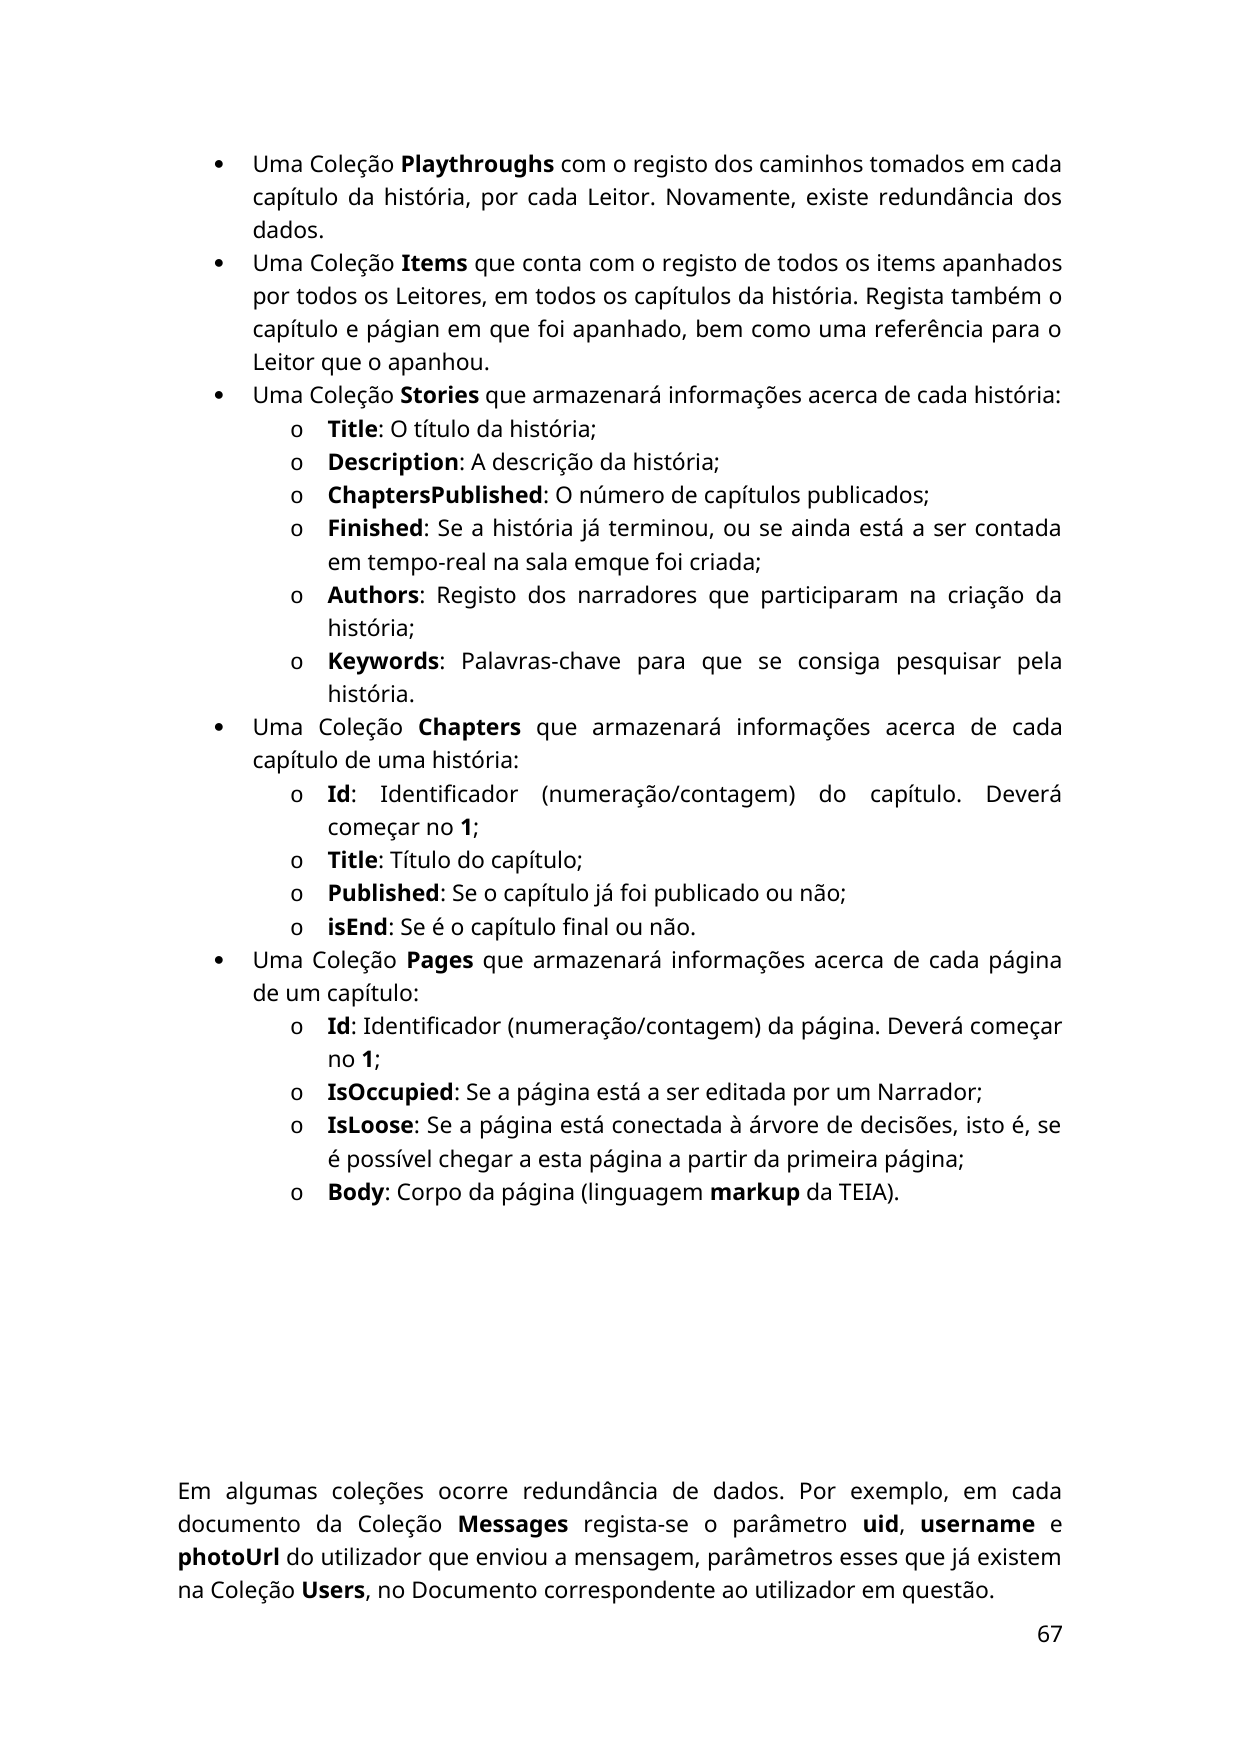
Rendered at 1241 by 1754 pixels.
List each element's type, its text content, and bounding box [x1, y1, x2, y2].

list IsLoose: Se a página está conectada à árvore de decisões, isto é, se é possível chegar a esta página a partir da primeira página; [290, 1109, 1063, 1174]
list Uma Coleção Chapters que armazenará informações acerca de cada capítulo de uma história: [215, 711, 1063, 776]
list IsOccupied: Se a página está a ser editada por um Narrador; [290, 1076, 1063, 1108]
list Description: A descrição da história; [290, 446, 1063, 477]
list Authors: Registo dos narradores que participaram na criação da história; [290, 579, 1063, 643]
list Uma Coleção Stories que armazenará informações acerca de cada história: [215, 379, 1063, 411]
list Id: Identificador (numeração/contagem) do capítulo. Deverá começar no 1; [290, 778, 1063, 842]
list Body: Corpo da página (linguagem markup da TEIA). [290, 1176, 1063, 1207]
list Uma Coleção Items que conta com o registo de todos os items apanhados por todos os Leitores, em todos os capítulos da história. Regista também o capítulo e págian em que foi apanhado, bem como uma referência para o Leitor que o apanhou. [215, 247, 1063, 378]
list Keywords: Palavras-chave para que se consiga pesquisar pela história. [290, 645, 1063, 709]
text Em algumas coleções ocorre redundância de dados. Por exemplo, em cada documento da Coleção Messages regista-se o parâmetro uid, username e photoUrl do utilizador que enviou a mensagem, parâmetros esses que já existem na Coleção Users, no Documento correspondente ao utilizador em questão. [177, 1475, 1063, 1605]
list Id: Identificador (numeração/contagem) da página. Deverá começar no 1; [290, 1010, 1063, 1074]
list Title: O título da história; [290, 413, 1063, 444]
list Title: Título do capítulo; [290, 844, 1063, 875]
list Published: Se o capítulo já foi publicado ou não; [290, 877, 1063, 908]
list Uma Coleção Playthroughs com o registo dos caminhos tomados em cada capítulo da história, por cada Leitor. Novamente, existe redundância dos dados. [215, 148, 1063, 245]
list isEnd: Se é o capítulo final ou não. [290, 910, 1063, 942]
list ChaptersPublished: O número de capítulos publicados; [290, 479, 1063, 510]
list Finished: Se a história já terminou, ou se ainda está a ser contada em tempo-real na sala emque foi criada; [290, 512, 1063, 577]
list Uma Coleção Pages que armazenará informações acerca de cada página de um capítulo: [215, 944, 1063, 1008]
